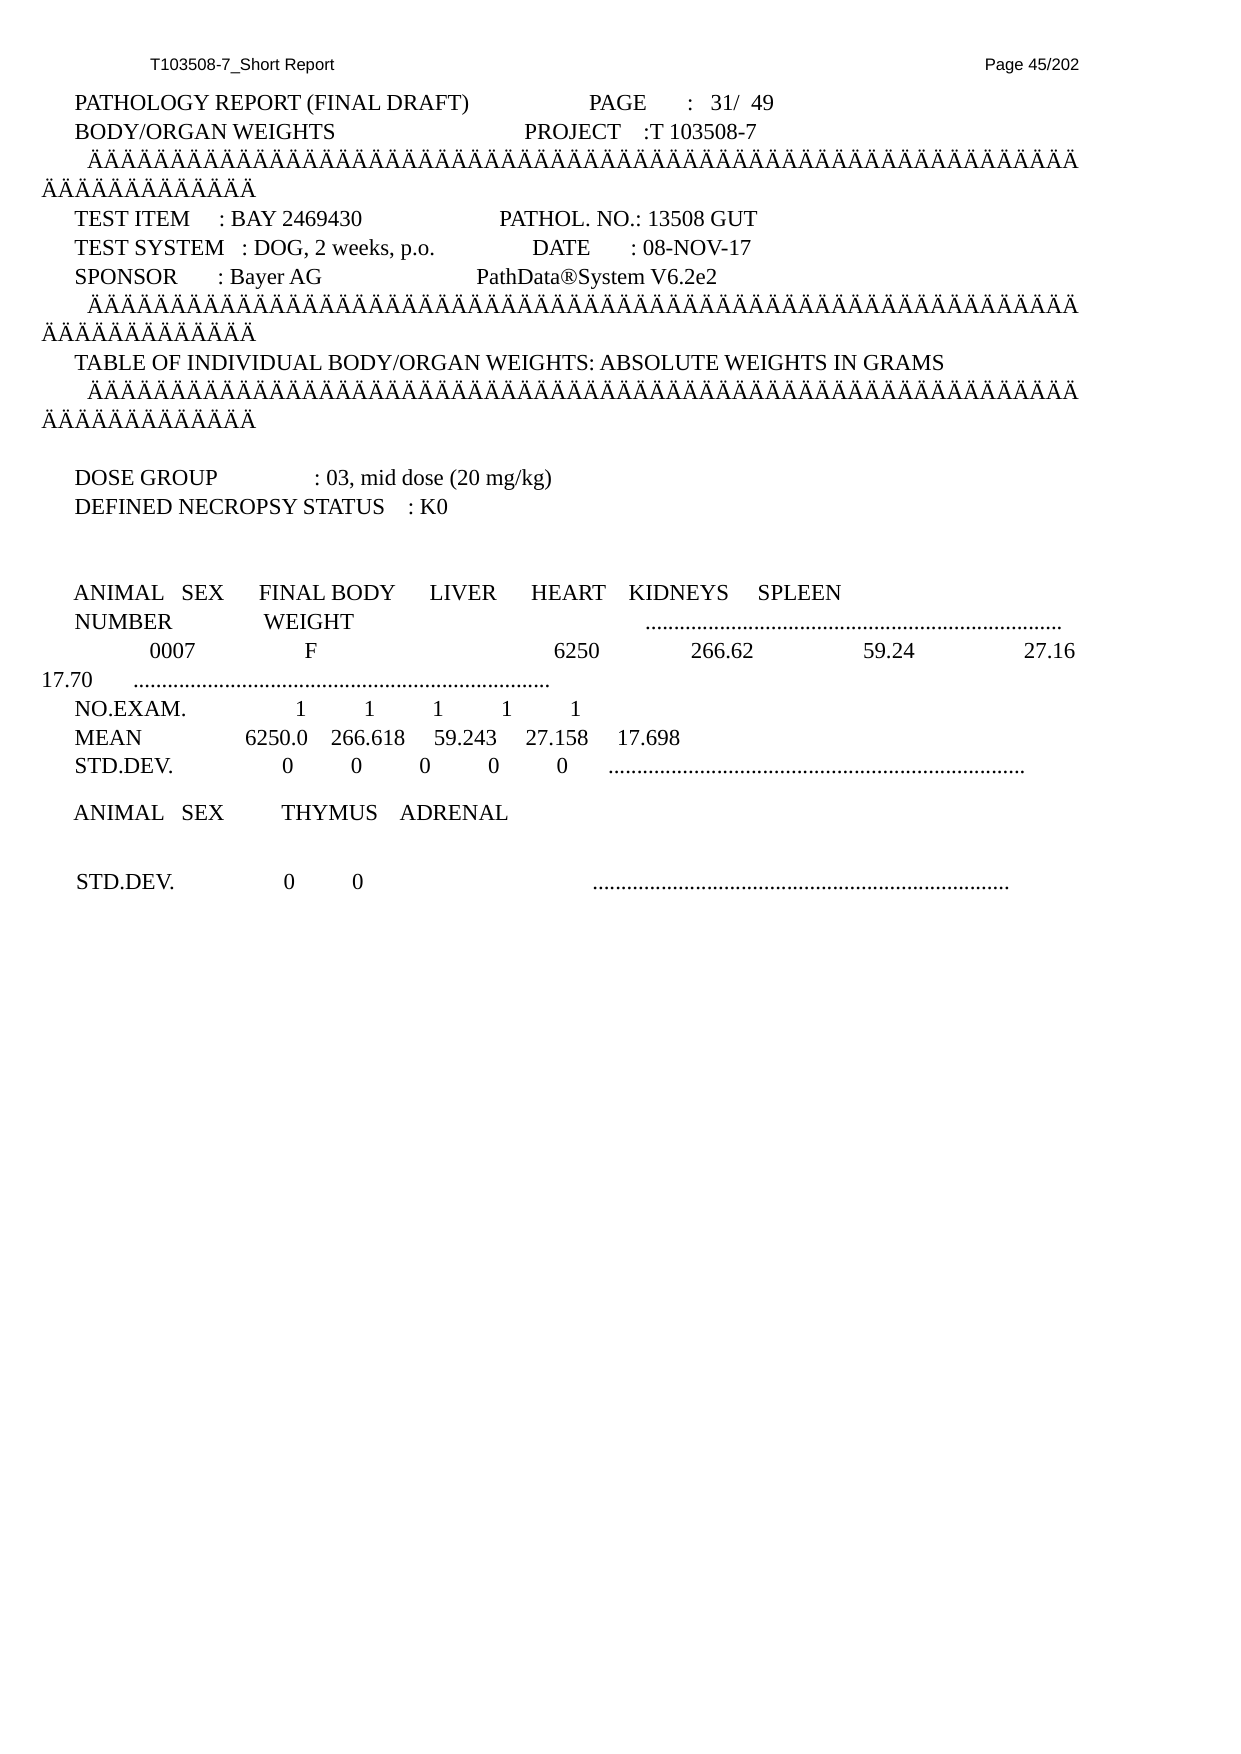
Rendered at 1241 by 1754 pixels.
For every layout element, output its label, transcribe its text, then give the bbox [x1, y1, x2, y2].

text NUMBER WEIGHT ......................................................................... [40, 608, 1080, 634]
text DEFINED NECROPSY STATUS : K0 [40, 493, 1080, 519]
text SPONSOR : Bayer AG PathData®System V6.2e2 [40, 263, 1080, 289]
text TEST SYSTEM : DOG, 2 weeks, p.o. DATE : 08-NOV-17 [40, 234, 1080, 260]
text STD.DEV. 0 0 0 0 0 ......................................................................... [40, 752, 1080, 779]
text ANIMAL SEX FINAL BODY LIVER HEART KIDNEYS SPLEEN [40, 579, 1080, 605]
text BODY/ORGAN WEIGHTS PROJECT :T 103508-7 [40, 118, 1080, 144]
text DOSE GROUP : 03, mid dose (20 mg/kg) [40, 464, 1080, 491]
text ANIMAL SEX THYMUS ADRENAL [40, 799, 1080, 825]
text ÄÄÄÄÄÄÄÄÄÄÄÄÄÄÄÄÄÄÄÄÄÄÄÄÄÄÄÄÄÄÄÄÄÄÄÄÄÄÄÄÄÄÄÄÄÄÄÄÄÄÄÄÄÄÄÄÄÄÄÄÄÄÄÄÄÄÄÄÄÄÄÄÄ [40, 147, 1080, 202]
text NO.EXAM. 1 1 1 1 1 [40, 694, 1080, 721]
text ÄÄÄÄÄÄÄÄÄÄÄÄÄÄÄÄÄÄÄÄÄÄÄÄÄÄÄÄÄÄÄÄÄÄÄÄÄÄÄÄÄÄÄÄÄÄÄÄÄÄÄÄÄÄÄÄÄÄÄÄÄÄÄÄÄÄÄÄÄÄÄÄÄ [40, 292, 1080, 347]
text PATHOLOGY REPORT (FINAL DRAFT) PAGE : 31/ 49 [40, 89, 1080, 116]
text ÄÄÄÄÄÄÄÄÄÄÄÄÄÄÄÄÄÄÄÄÄÄÄÄÄÄÄÄÄÄÄÄÄÄÄÄÄÄÄÄÄÄÄÄÄÄÄÄÄÄÄÄÄÄÄÄÄÄÄÄÄÄÄÄÄÄÄÄÄÄÄÄÄ [40, 378, 1080, 433]
text MEAN 6250.0 266.618 59.243 27.158 17.698 [40, 723, 1080, 750]
text TEST ITEM : BAY 2469430 PATHOL. NO.: 13508 GUT [40, 205, 1080, 231]
text TABLE OF INDIVIDUAL BODY/ORGAN WEIGHTS: ABSOLUTE WEIGHTS IN GRAMS [40, 349, 1080, 376]
text 0007 F 6250 266.62 59.24 27.16 17.70 ......................................................................... [40, 637, 1080, 692]
